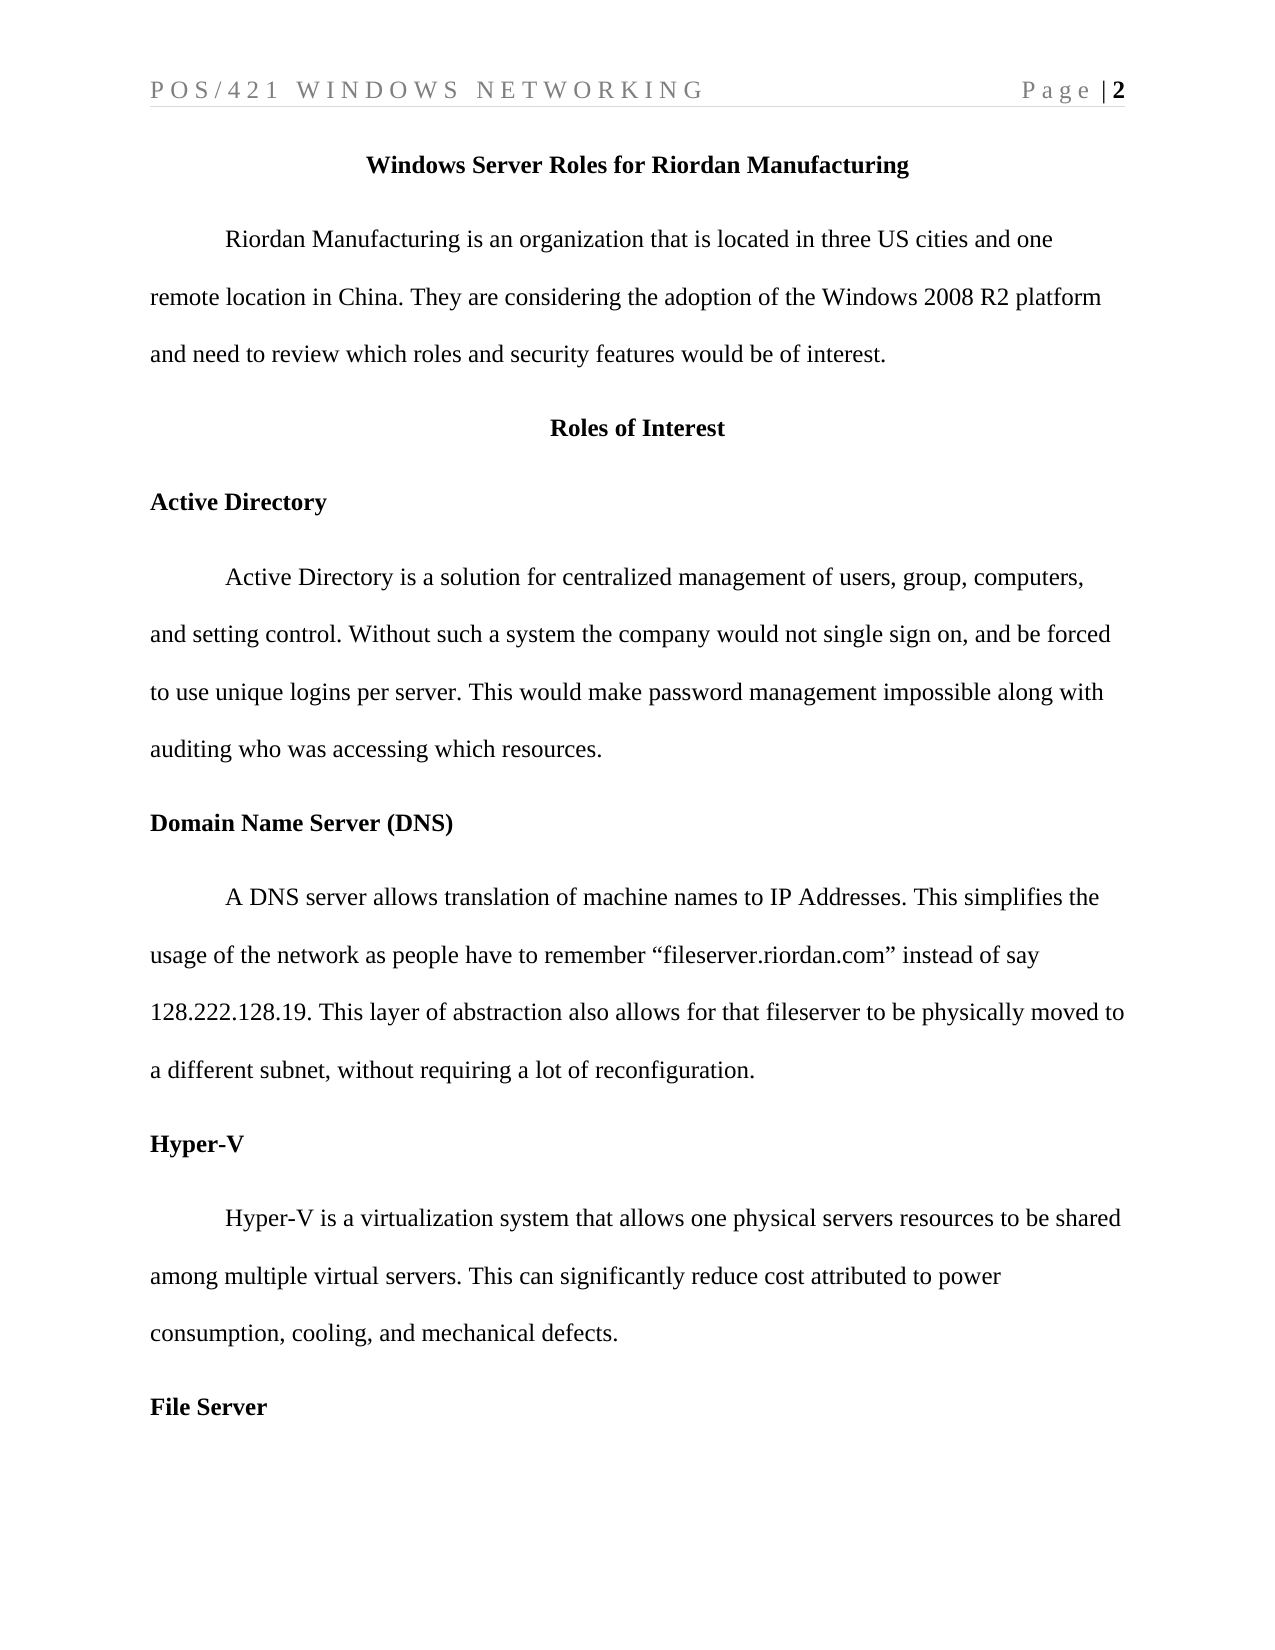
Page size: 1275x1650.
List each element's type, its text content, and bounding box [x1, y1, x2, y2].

text Active Directory [150, 487, 1125, 516]
text Windows Server Roles for Riordan Manufacturing [150, 150, 1125, 179]
text Hyper-V [150, 1129, 1125, 1158]
text Roles of Interest [150, 413, 1125, 442]
text A DNS server allows translation of machine names to IP Addresses. This simplifies the usage of the network as people have to remember “fileserver.riordan.com” instead of say 128.222.128.19. This layer of abstraction also allows for that fileserver to be physically moved to a different subnet, without requiring a lot of reconfiguration. [150, 882, 1125, 1084]
text File Server [150, 1392, 1125, 1421]
text Hyper-V is a virtualization system that allows one physical servers resources to be shared among multiple virtual servers. This can significantly reduce cost attributed to power consumption, cooling, and mechanical defects. [150, 1203, 1125, 1347]
text Active Directory is a solution for centralized management of users, group, computers, and setting control. Without such a system the company would not single sign on, and be forced to use unique logins per server. This would make password management impossible along with auditing who was accessing which resources. [150, 562, 1125, 763]
text Domain Name Server (DNS) [150, 808, 1125, 837]
text Riordan Manufacturing is an organization that is located in three US cities and one remote location in China. They are considering the adoption of the Windows 2008 R2 platform and need to review which roles and security features would be of interest. [150, 224, 1125, 368]
